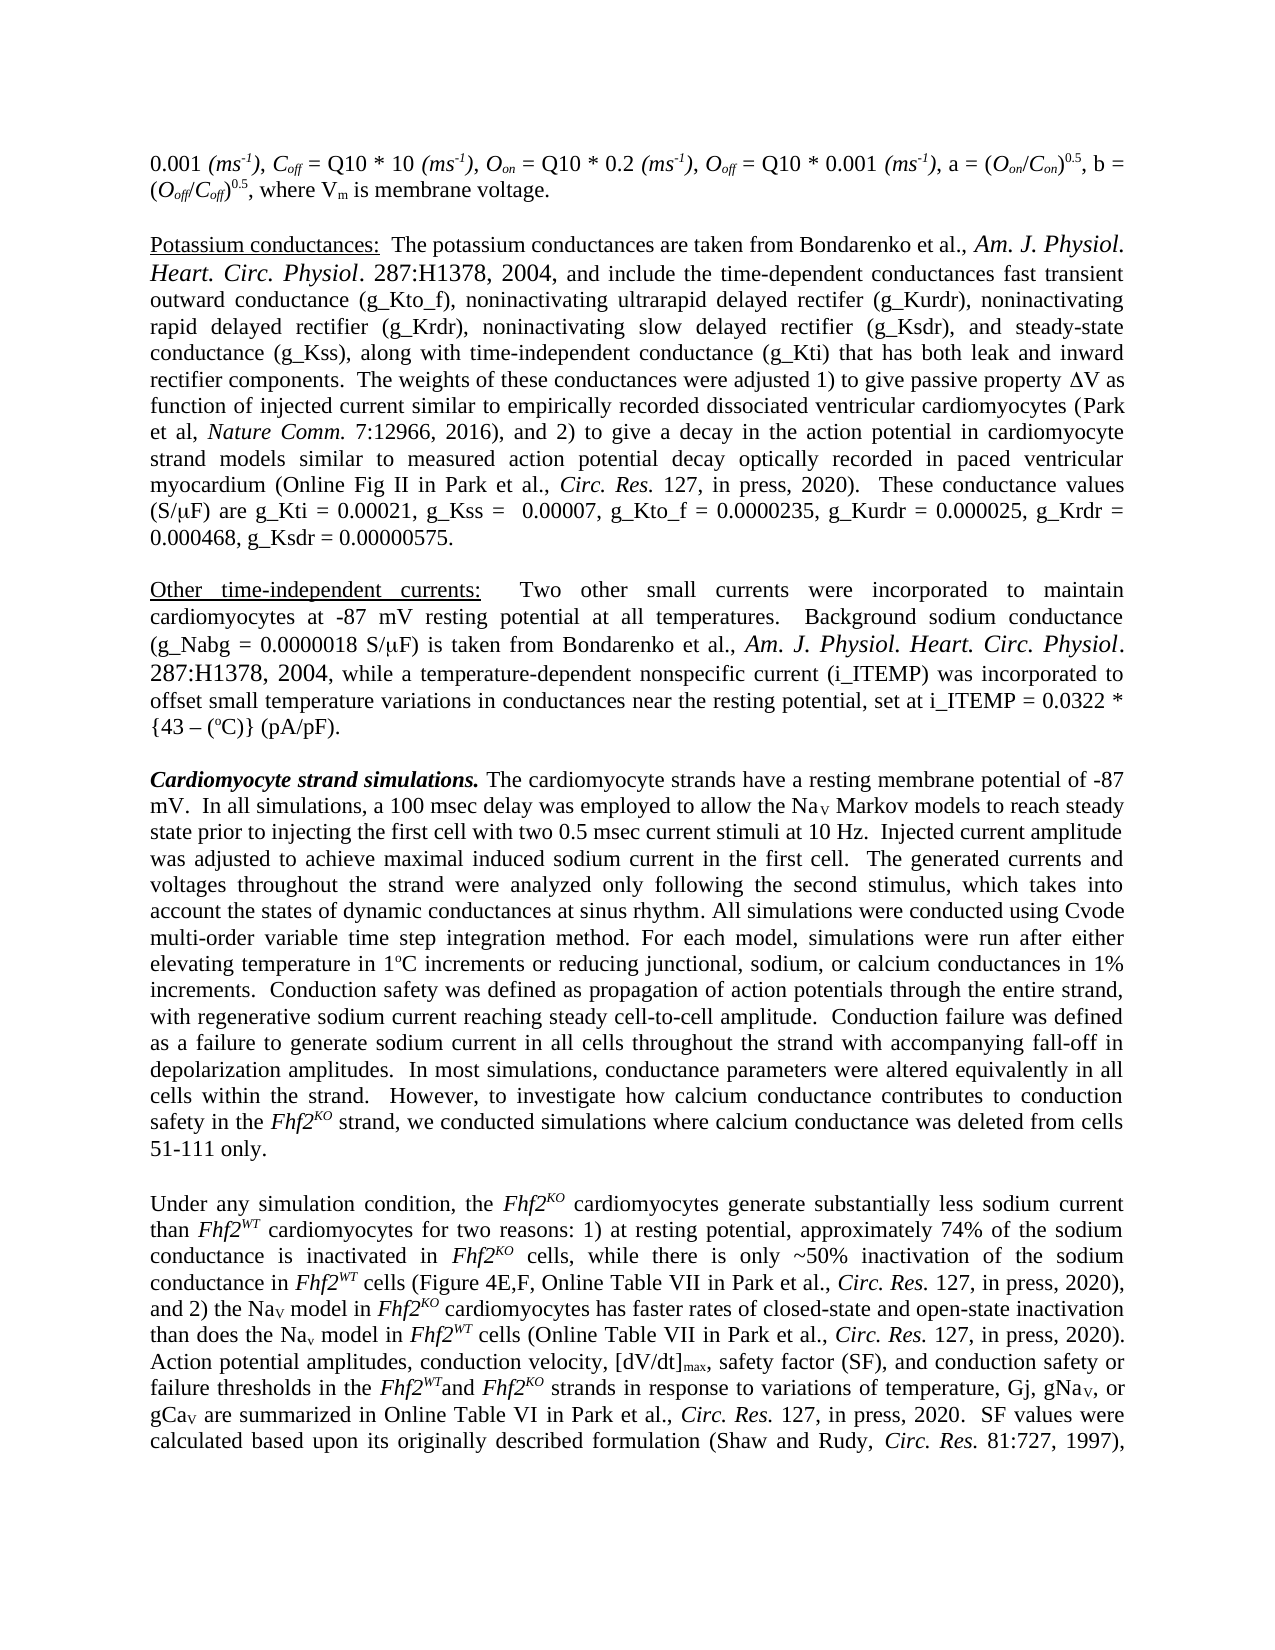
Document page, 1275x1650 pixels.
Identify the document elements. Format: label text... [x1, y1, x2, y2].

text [150, 150, 1125, 203]
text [150, 1190, 1125, 1453]
text Potassium conductances: The potassium conductances are taken from Bondarenko et al., Am. J. Physiol. Heart. Circ. Physiol. 287:H1378, 2004, and include the time-dependent conductances fast transient outward conductance (g_Kto_f), noninactivating ultrarapid delayed rectifer (g_Kurdr), noninactivating rapid delayed rectifier (g_Krdr), noninactivating slow delayed rectifier (g_Ksdr), and steady-state conductance (g_Kss), along with time-independent conductance (g_Kti) that has both leak and inward rectifier components. The weights of these conductances were adjusted 1) to give passive property V as function of injected current similar to empirically recorded dissociated ventricular cardiomyocytes (Park et al, Nature Comm. 7:12966, 2016), and 2) to give a decay in the action potential in cardiomyocyte strand models similar to measured action potential decay optically recorded in paced ventricular myocardium (Online Fig II in Park et al., Circ. Res. 127, in press, 2020). These conductance values (S/F) are g_Kti = 0.00021, g_Kss = 0.00007, g_Kto_f = 0.0000235, g_Kurdr = 0.000025, g_Krdr = 0.000468, g_Ksdr = 0.00000575. [150, 229, 1125, 550]
text Other time-independent currents: Two other small currents were incorporated to maintain cardiomyocytes at -87 mV resting potential at all temperatures. Background sodium conductance (g_Nabg = 0.0000018 S/F) is taken from Bondarenko et al., Am. J. Physiol. Heart. Circ. Physiol. 287:H1378, 2004, while a temperature-dependent nonspecific current (i_ITEMP) was incorporated to offset small temperature variations in conductances near the resting potential, set at i_ITEMP = 0.0322 * {43 – (oC)} (pA/pF). [150, 576, 1125, 739]
text Cardiomyocyte strand simulations. The cardiomyocyte strands have a resting membrane potential of -87 mV. In all simulations, a 100 msec delay was employed to allow the NaV Markov models to reach steady state prior to injecting the first cell with two 0.5 msec current stimuli at 10 Hz. Injected current amplitude was adjusted to achieve maximal induced sodium current in the first cell. The generated currents and voltages throughout the strand were analyzed only following the second stimulus, which takes into account the states of dynamic conductances at sinus rhythm. All simulations were conducted using Cvode multi-order variable time step integration method. For each model, simulations were run after either elevating temperature in 1oC increments or reducing junctional, sodium, or calcium conductances in 1% increments. Conduction safety was defined as propagation of action potentials through the entire strand, with regenerative sodium current reaching steady cell-to-cell amplitude. Conduction failure was defined as a failure to generate sodium current in all cells throughout the strand with accompanying fall-off in depolarization amplitudes. In most simulations, conductance parameters were altered equivalently in all cells within the strand. However, to investigate how calcium conductance contributes to conduction safety in the Fhf2KO strand, we conducted simulations where calcium conductance was deleted from cells 51-111 only. [150, 766, 1125, 1161]
